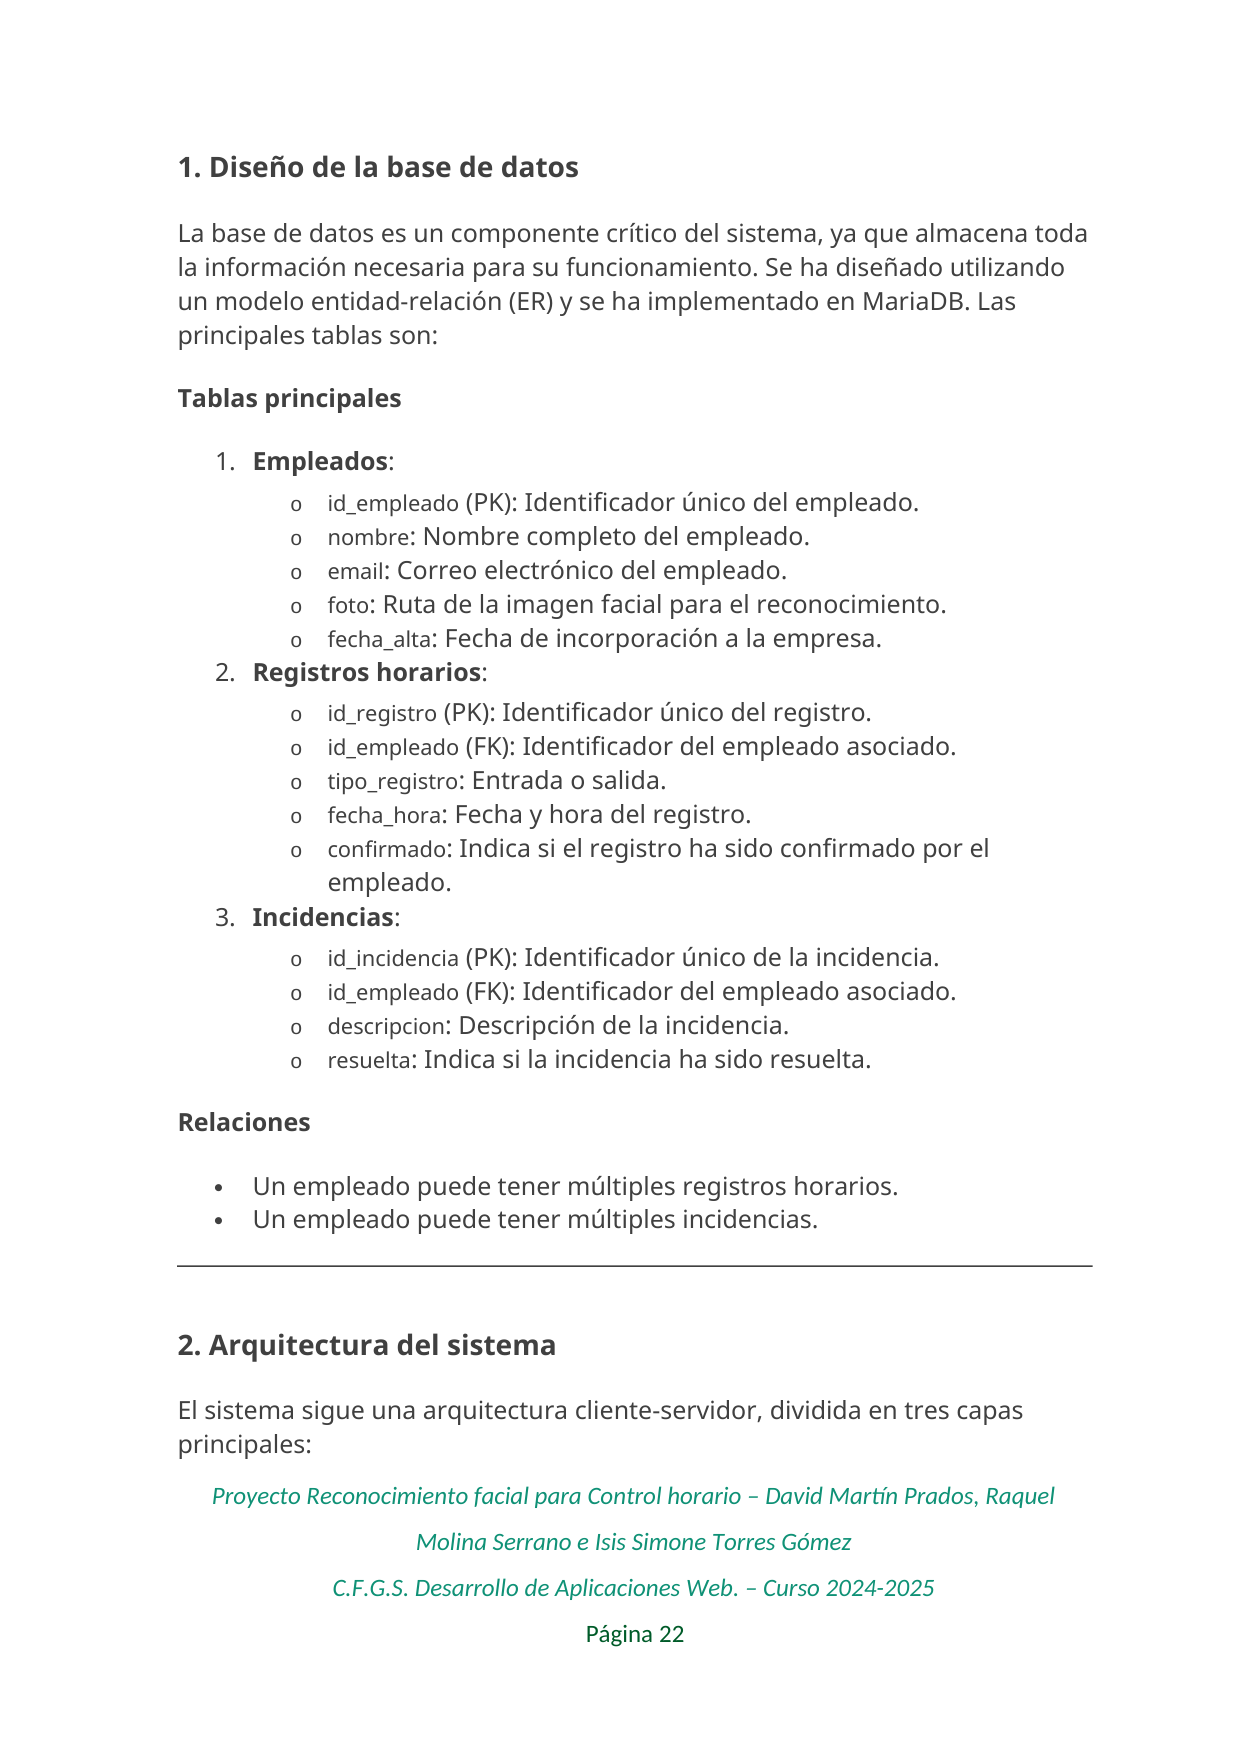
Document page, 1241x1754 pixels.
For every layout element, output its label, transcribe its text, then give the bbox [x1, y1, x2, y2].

list id_empleado (FK): Identificador del empleado asociado. [290, 729, 1092, 763]
list Empleados: [215, 444, 1092, 478]
list id_empleado (PK): Identificador único del empleado. [290, 484, 1092, 518]
list resuelta: Indica si la incidencia ha sido resuelta. [290, 1042, 1092, 1076]
list Un empleado puede tener múltiples registros horarios. [215, 1168, 1092, 1202]
list fecha_alta: Fecha de incorporación a la empresa. [290, 620, 1092, 654]
text Tablas principales [177, 381, 1092, 415]
list descripcion: Descripción de la incidencia. [290, 1008, 1092, 1042]
list Registros horarios: [215, 654, 1092, 688]
list confirmado: Indica si el registro ha sido confirmado por el empleado. [290, 831, 1092, 899]
text 1. Diseño de la base de datos [177, 148, 1092, 186]
text La base de datos es un componente crítico del sistema, ya que almacena toda la información necesaria para su funcionamiento. Se ha diseñado utilizando un modelo entidad-relación (ER) y se ha implementado en MariaDB. Las principales tablas son: [177, 215, 1092, 351]
list id_incidencia (PK): Identificador único de la incidencia. [290, 939, 1092, 973]
text El sistema sigue una arquitectura cliente-servidor, dividida en tres capas principales: [177, 1393, 1092, 1461]
list email: Correo electrónico del empleado. [290, 552, 1092, 586]
list Incidencias: [215, 899, 1092, 933]
list tipo_registro: Entrada o salida. [290, 763, 1092, 797]
text Relaciones [177, 1105, 1092, 1139]
text 2. Arquitectura del sistema [177, 1325, 1092, 1363]
list fecha_hora: Fecha y hora del registro. [290, 797, 1092, 831]
list Un empleado puede tener múltiples incidencias. [215, 1202, 1092, 1236]
list foto: Ruta de la imagen facial para el reconocimiento. [290, 586, 1092, 620]
list nombre: Nombre completo del empleado. [290, 518, 1092, 552]
list id_empleado (FK): Identificador del empleado asociado. [290, 973, 1092, 1008]
list id_registro (PK): Identificador único del registro. [290, 695, 1092, 729]
